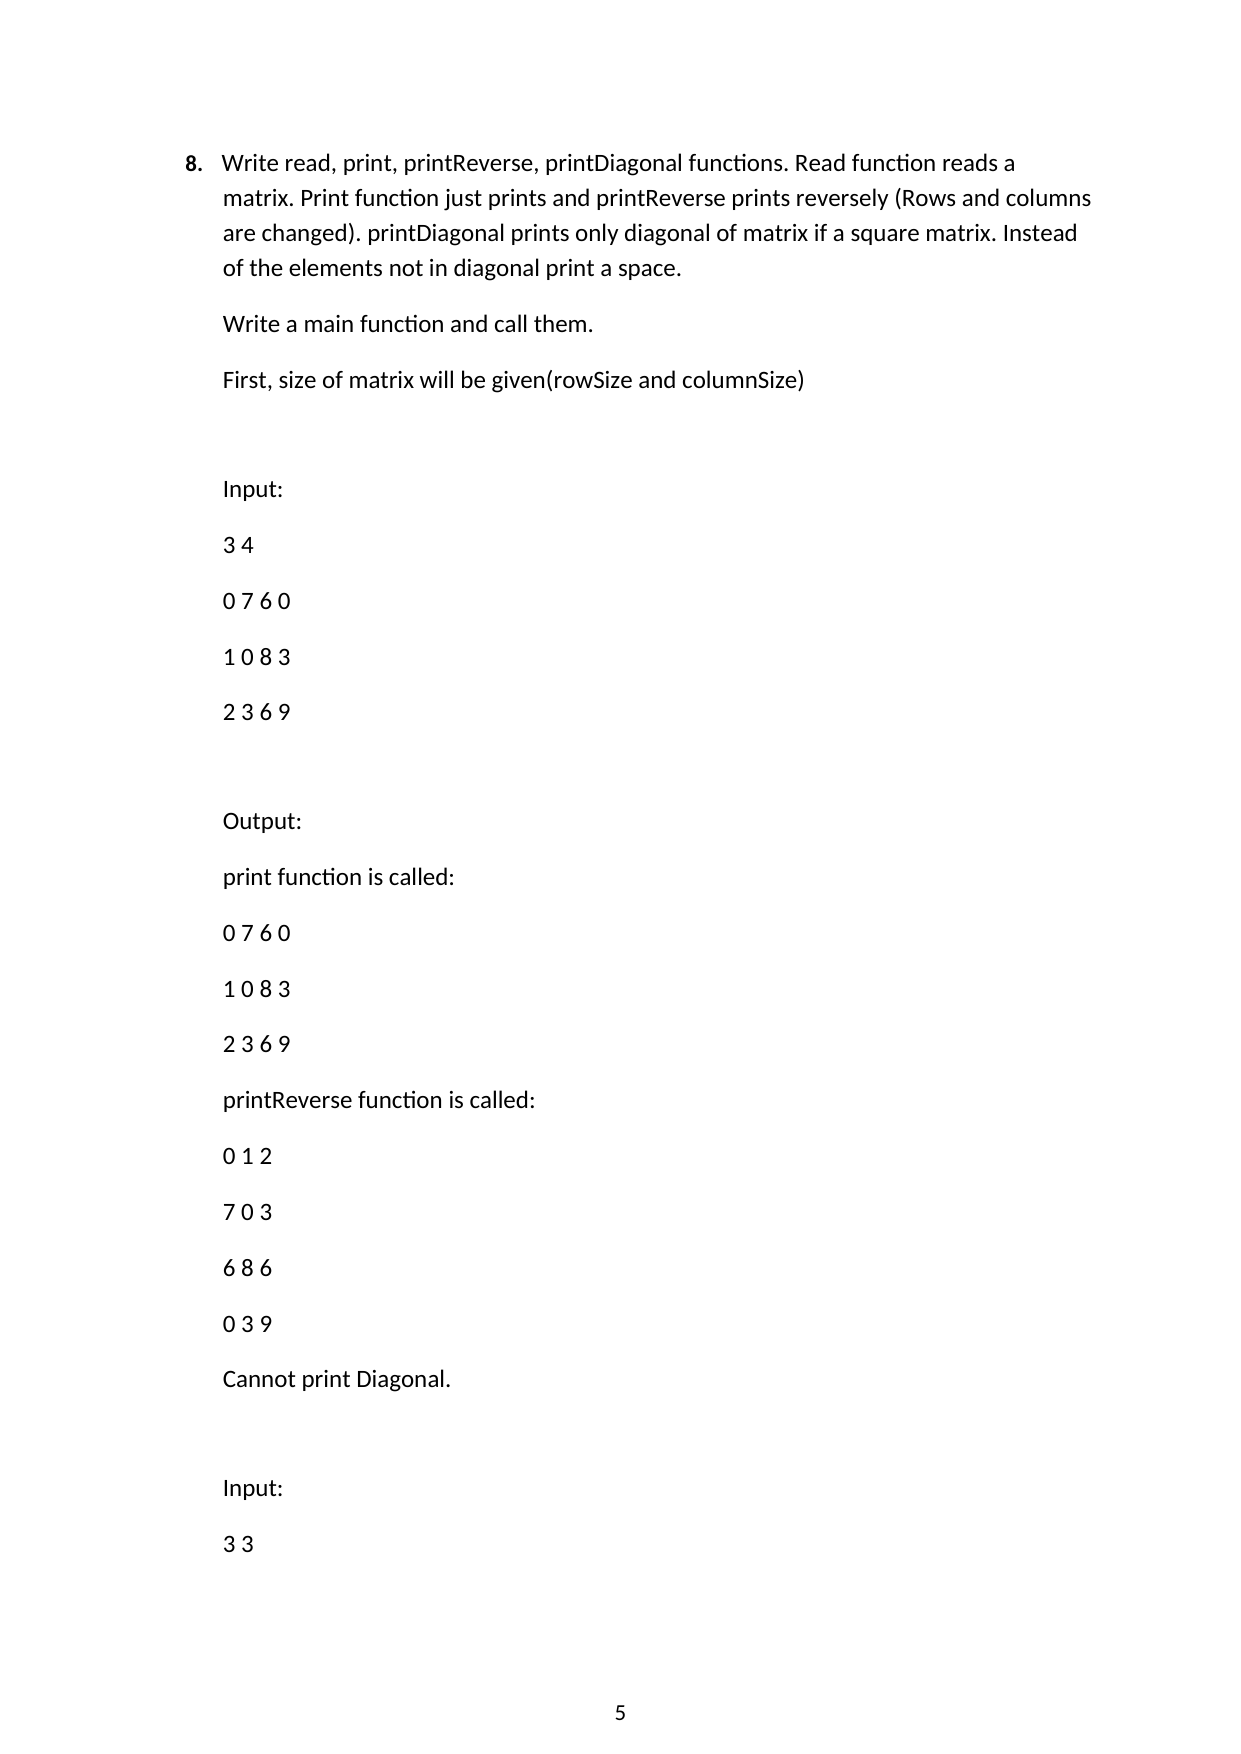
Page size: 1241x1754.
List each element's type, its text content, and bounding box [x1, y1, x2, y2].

list Write a main function and call them. [223, 308, 1093, 339]
list Cannot print Diagonal. [223, 1364, 1093, 1394]
list 0 1 2 [223, 1140, 1093, 1171]
list Input: [223, 473, 1093, 504]
list First, size of matrix will be given(rowSize and columnSize) [223, 364, 1093, 395]
list 3 3 [223, 1528, 1093, 1559]
list 3 4 [223, 529, 1093, 559]
list 0 7 6 0 [223, 585, 1093, 615]
list Input: [223, 1472, 1093, 1503]
list 0 7 6 0 [223, 917, 1093, 947]
list Write read, print, printReverse, printDiagonal functions. Read function reads a matrix. Print function just prints and printReverse prints reversely (Rows and columns are changed). printDiagonal prints only diagonal of matrix if a square matrix. Instead of the elements not in diagonal print a space. [185, 148, 1093, 283]
list 0 3 9 [223, 1308, 1093, 1338]
list Output: [223, 805, 1093, 836]
list 2 3 6 9 [223, 696, 1093, 727]
list printReverse function is called: [223, 1084, 1093, 1115]
list 1 0 8 3 [223, 641, 1093, 671]
list 1 0 8 3 [223, 973, 1093, 1003]
list 2 3 6 9 [223, 1029, 1093, 1059]
list 6 8 6 [223, 1252, 1093, 1282]
list 7 0 3 [223, 1196, 1093, 1227]
list print function is called: [223, 861, 1093, 892]
